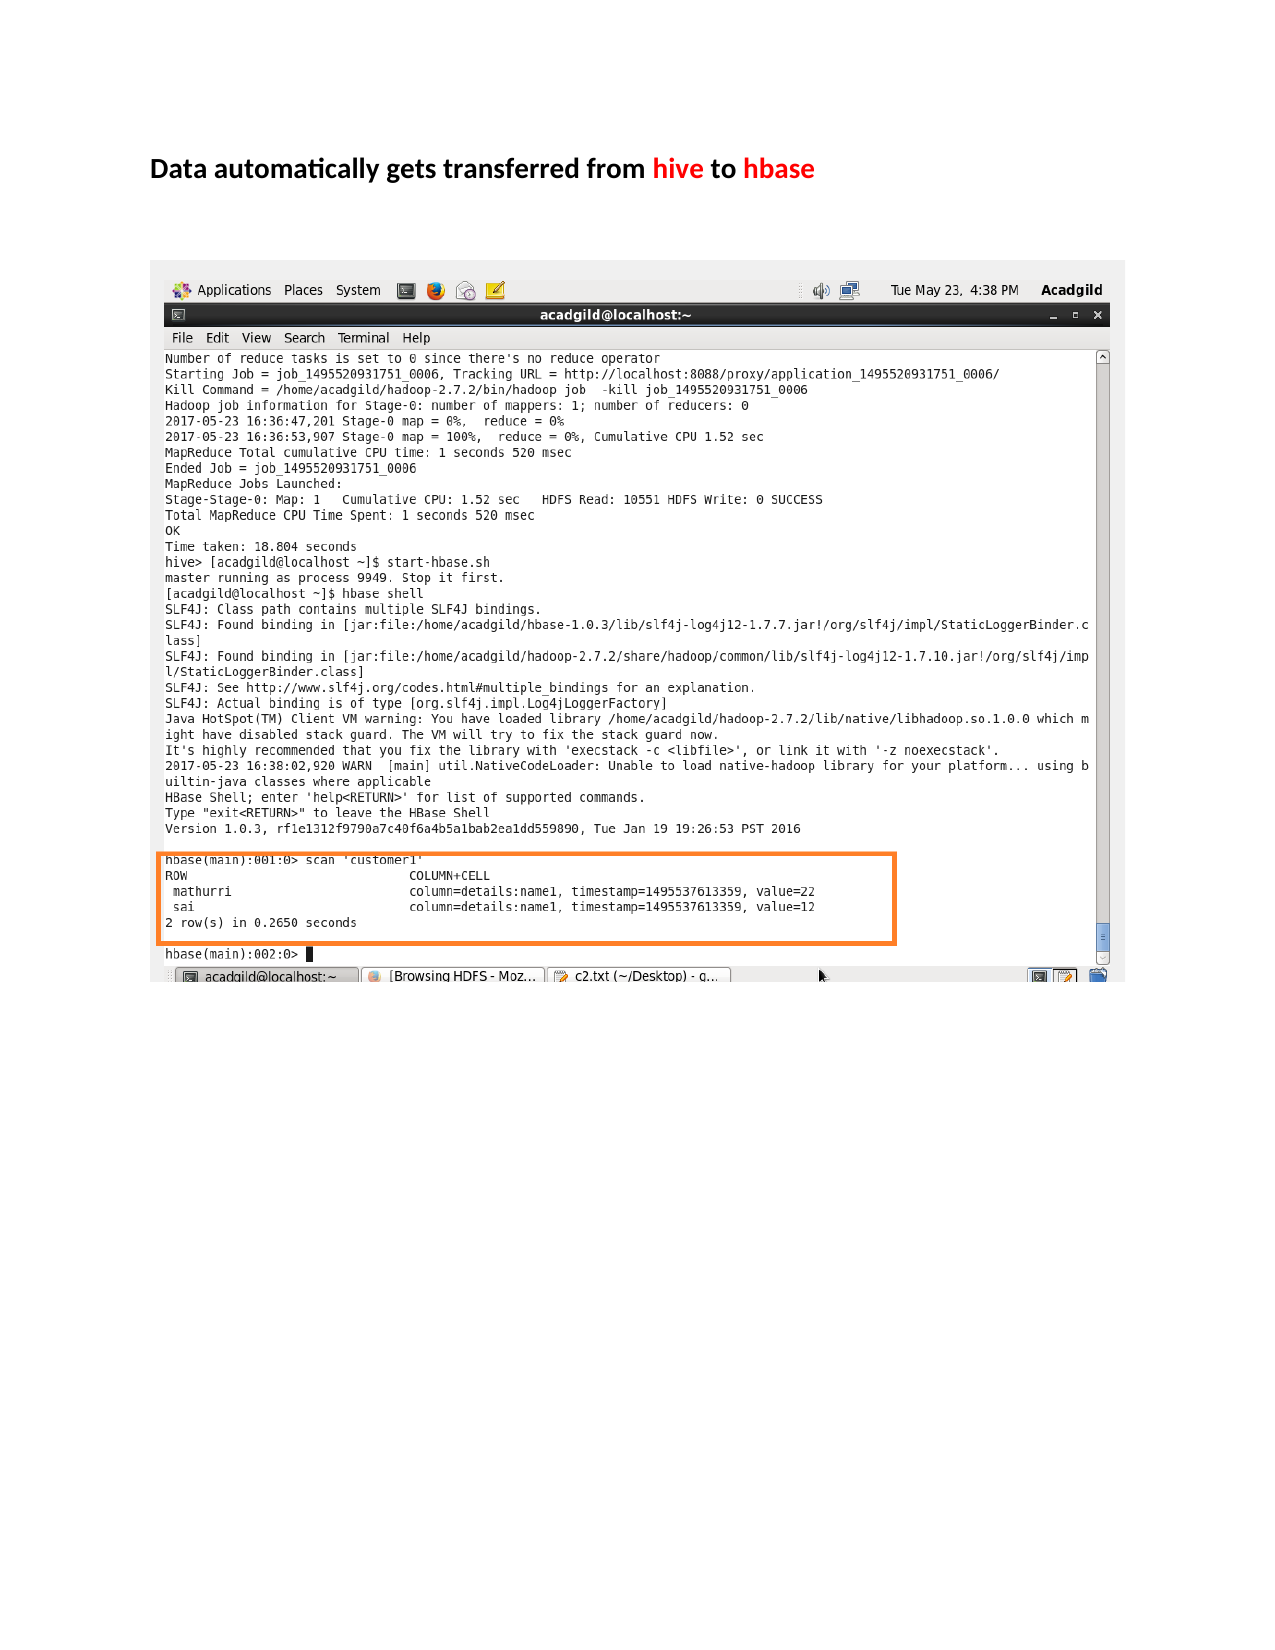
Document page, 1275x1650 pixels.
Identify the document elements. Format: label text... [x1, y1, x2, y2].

text Data automatically gets transferred from hive to hbase [150, 150, 1125, 186]
picture [150, 260, 1125, 982]
